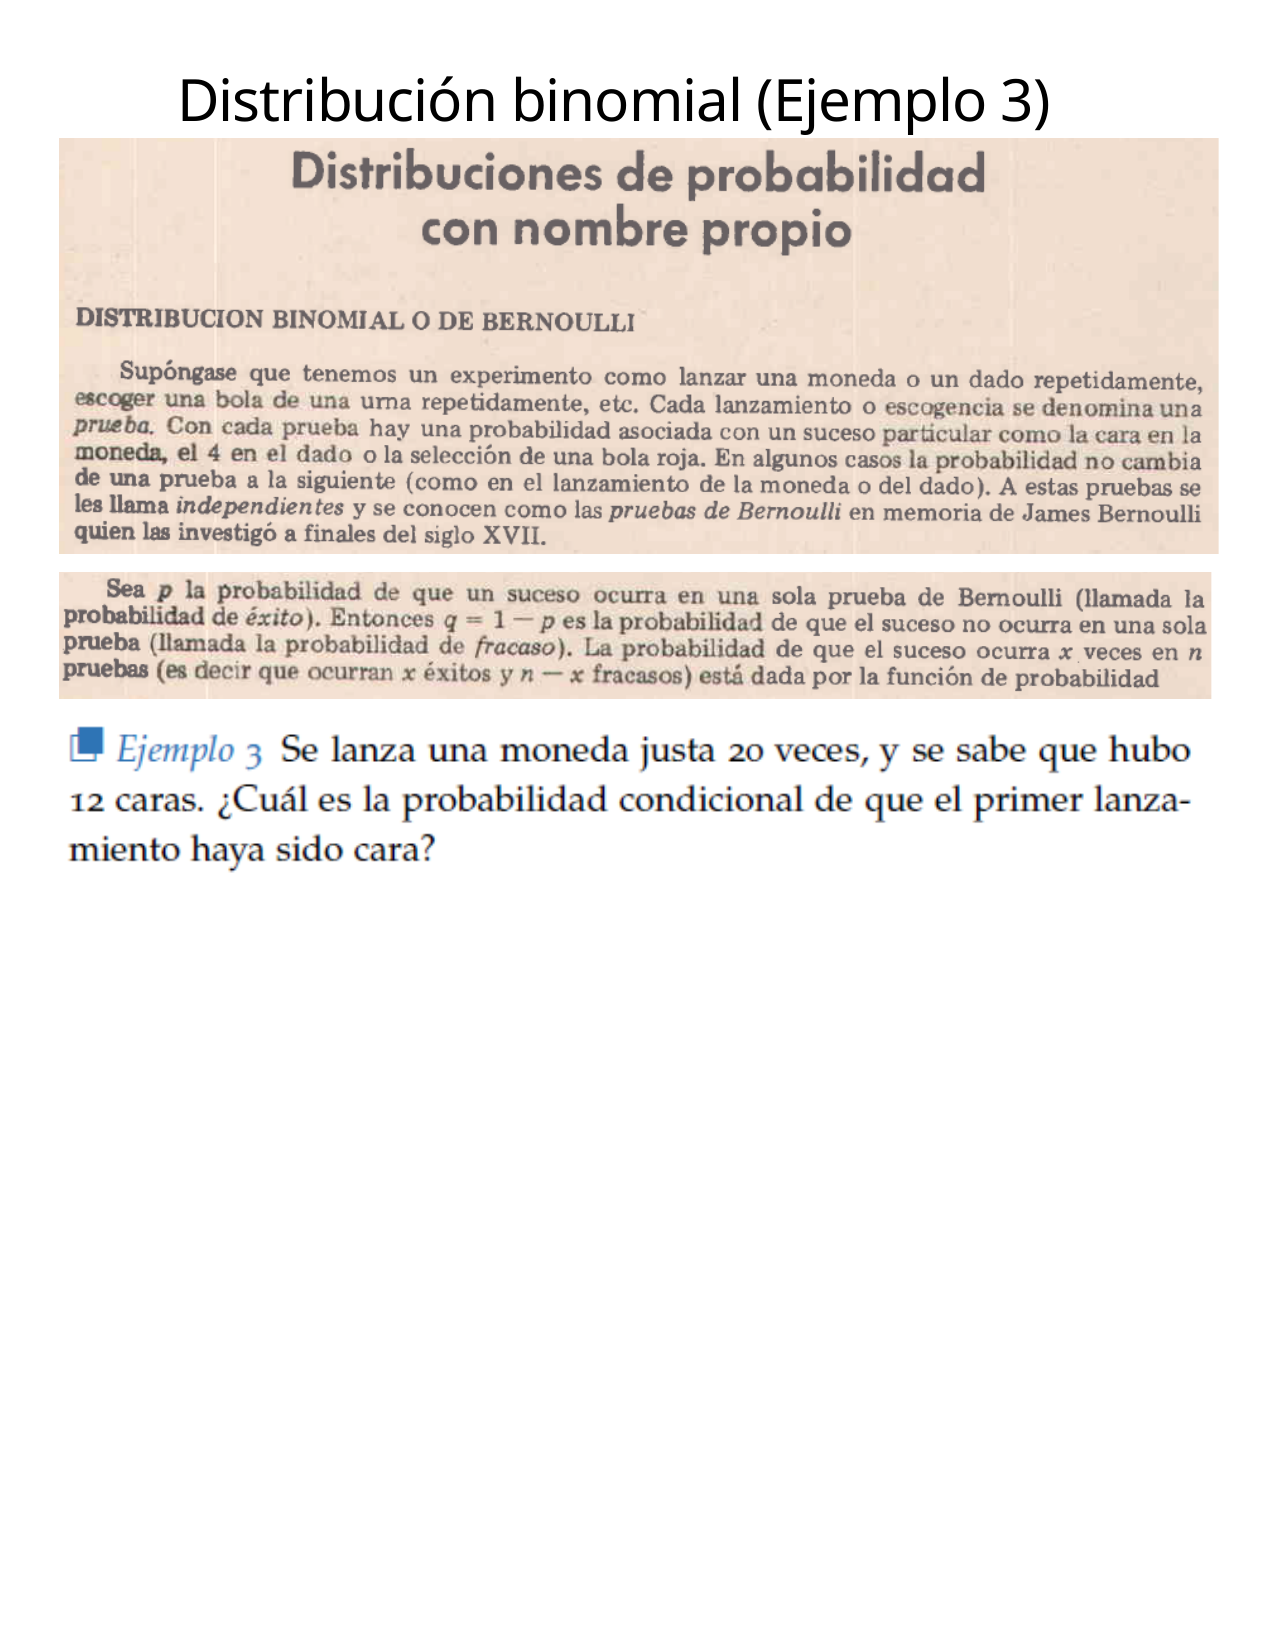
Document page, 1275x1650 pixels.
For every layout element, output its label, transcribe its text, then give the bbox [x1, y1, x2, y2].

title Distribución binomial (Ejemplo 3) [177, 59, 1098, 138]
picture [59, 717, 1208, 878]
picture [59, 138, 1219, 554]
picture [59, 572, 1212, 699]
